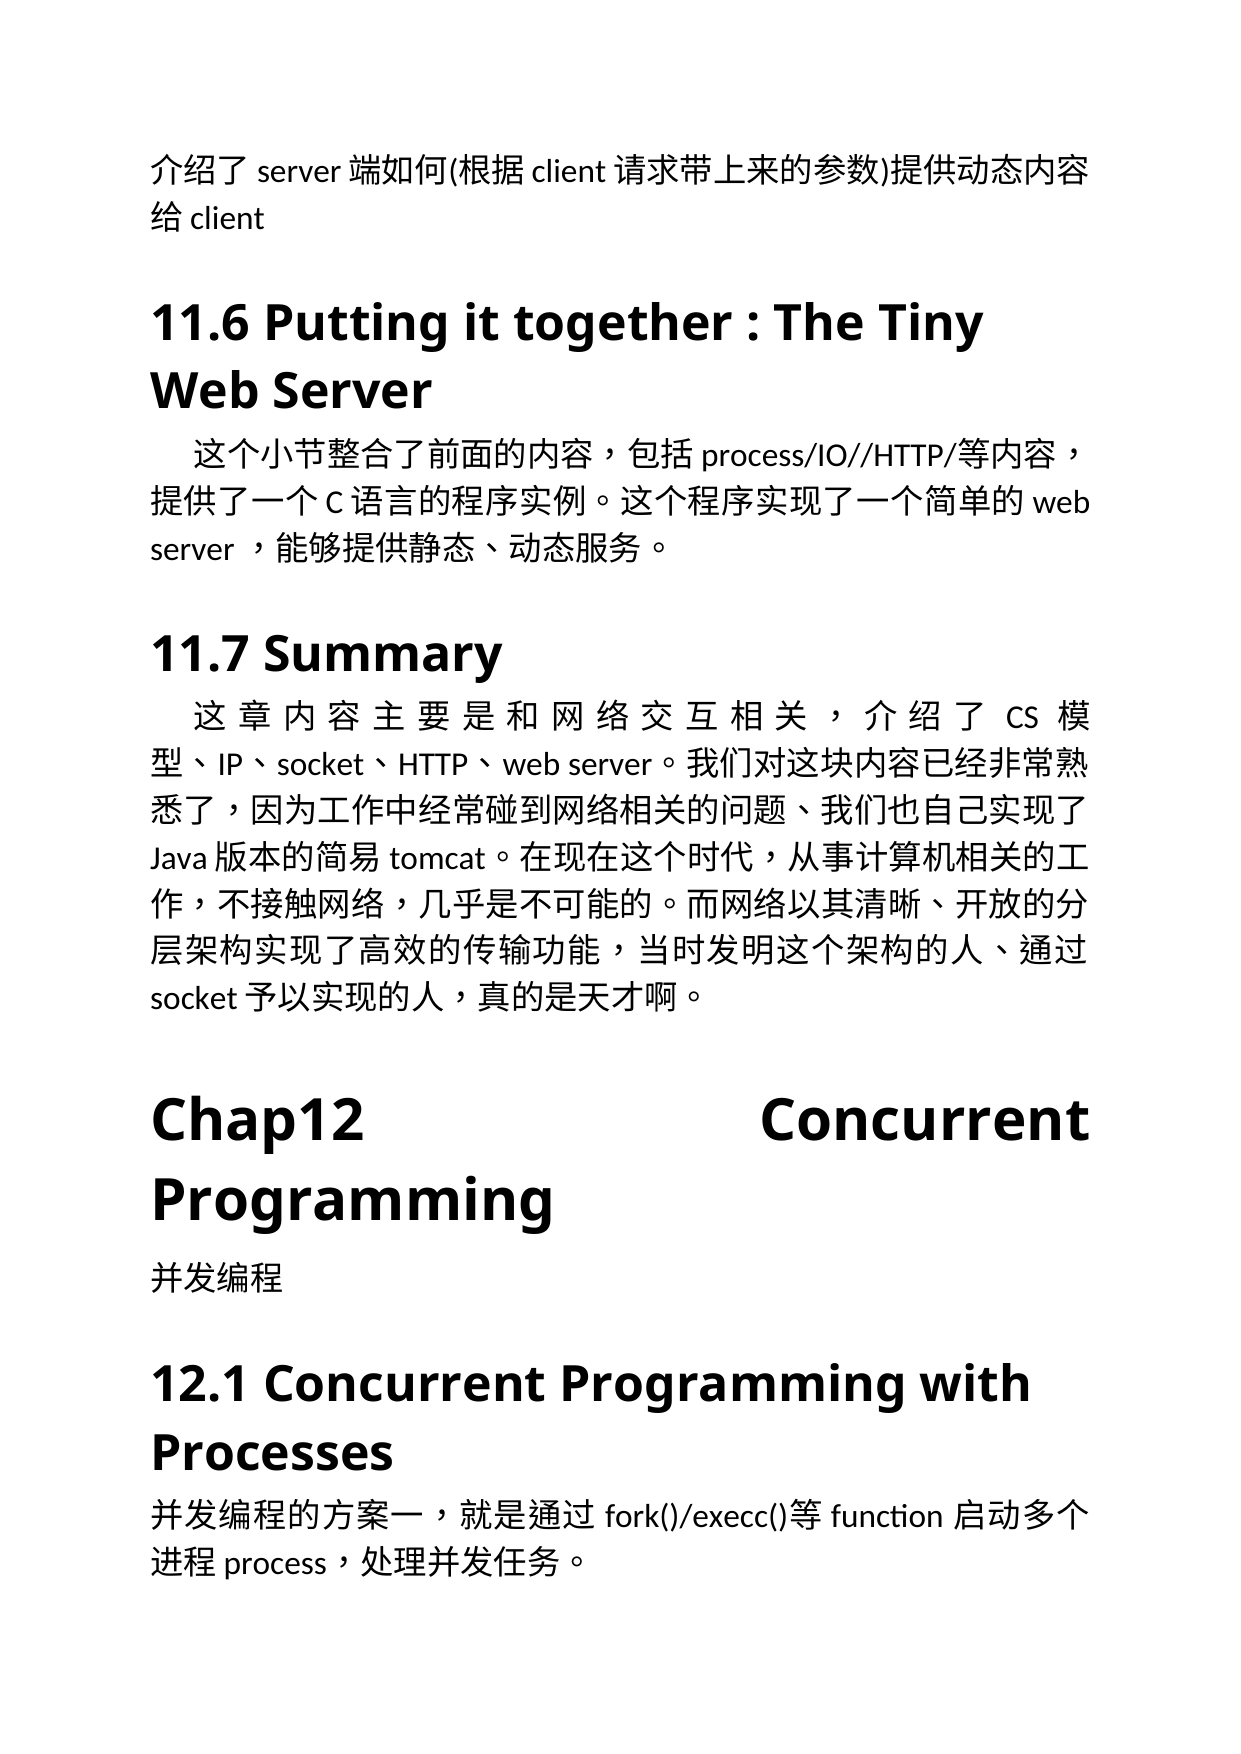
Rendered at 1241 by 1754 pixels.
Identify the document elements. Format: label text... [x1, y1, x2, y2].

subtitle Chap12 Concurrent Programming [150, 1078, 1090, 1237]
subtitle 11.7 Summary [150, 618, 1090, 686]
text 这个小节整合了前面的内容，包括process/IO//HTTP/等内容，提供了一个C语言的程序实例。这个程序实现了一个简单的web server ，能够提供静态、动态服务。 [150, 434, 1090, 568]
text 这章内容主要是和网络交互相关，介绍了CS模型、IP、socket、HTTP、web server。我们对这块内容已经非常熟悉了，因为工作中经常碰到网络相关的问题、我们也自己实现了Java版本的简易tomcat。在现在这个时代，从事计算机相关的工作，不接触网络，几乎是不可能的。而网络以其清晰、开放的分层架构实现了高效的传输功能，当时发明这个架构的人、通过socket予以实现的人，真的是天才啊。 [150, 697, 1090, 1018]
subtitle 11.6 Putting it together : The Tiny Web Server [150, 287, 1090, 423]
text 并发编程 [150, 1258, 1090, 1299]
subtitle 12.1 Concurrent Programming with Processes [150, 1348, 1090, 1485]
text 并发编程的方案一，就是通过fork()/execc()等function 启动多个进程process，处理并发任务。 [150, 1495, 1090, 1583]
text 介绍了server端如何(根据client请求带上来的参数)提供动态内容给client [150, 150, 1090, 237]
